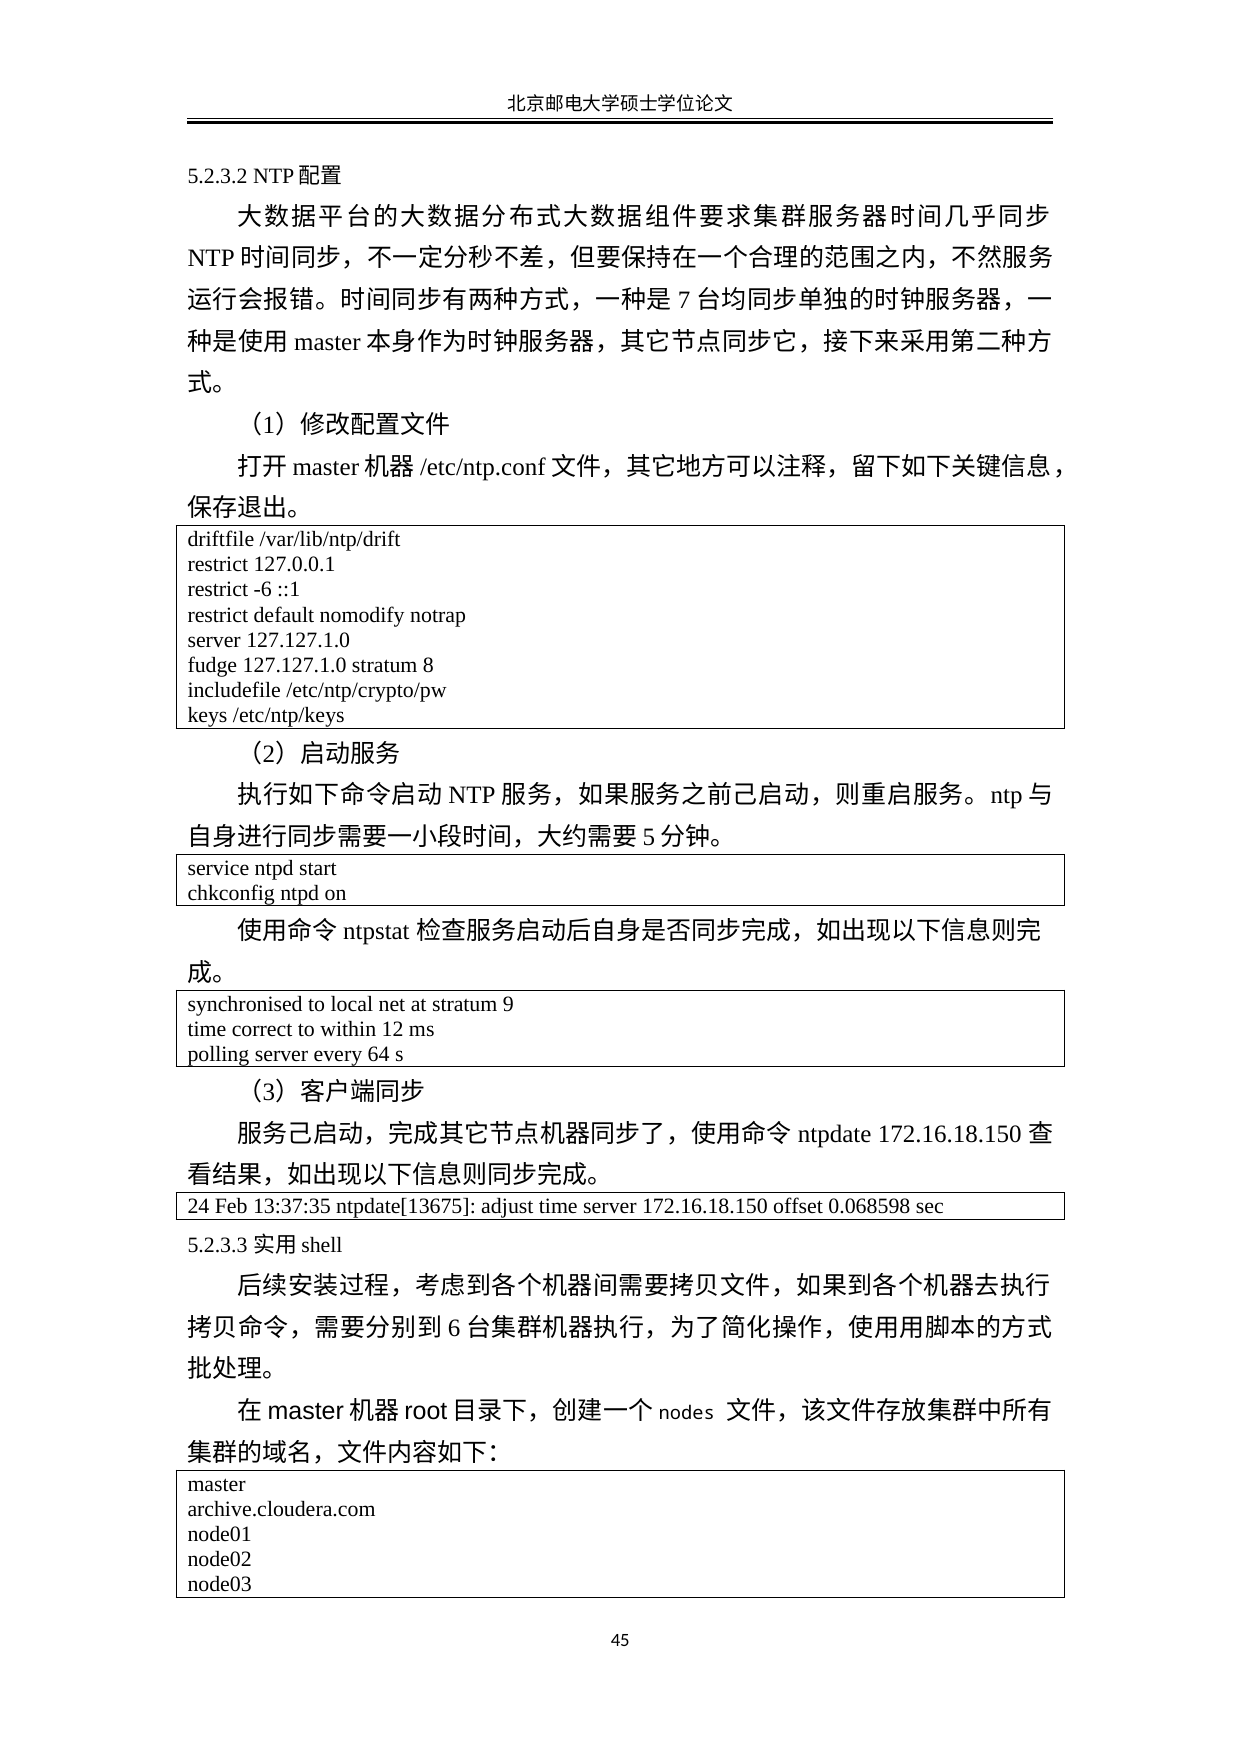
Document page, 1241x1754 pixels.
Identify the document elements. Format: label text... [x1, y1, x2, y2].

text 执行如下命令启动NTP服务，如果服务之前己启动，则重启服务。ntp与自身进行同步需要一小段时间，大约需要5分钟。 [187, 770, 1053, 854]
text 服务己启动，完成其它节点机器同步了，使用命令 ntpdate 172.16.18.150 查看结果，如出现以下信息则同步完成。 [187, 1109, 1053, 1192]
table_header 24 Feb 13:37:35 ntpdate[13675]: adjust time server 172.16.18.150 offset 0.068598 sec [177, 1193, 1064, 1218]
text 在master机器root目录下，创建一个nodes 文件，该文件存放集群中所有集群的域名，文件内容如下： [187, 1386, 1053, 1469]
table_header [177, 1471, 1064, 1597]
text （2）启动服务 [187, 729, 1053, 770]
text （3）客户端同步 [187, 1067, 1053, 1109]
subtitle 5.2.3.3 实用shell [187, 1220, 1053, 1261]
table_header service ntpd start chkconfig ntpd on [177, 855, 1064, 905]
text （1）修改配置文件 [187, 400, 1053, 442]
text 后续安装过程，考虑到各个机器间需要拷贝文件，如果到各个机器去执行拷贝命令，需要分别到6台集群机器执行，为了简化操作，使用用脚本的方式批处理。 [187, 1261, 1053, 1386]
text 大数据平台的大数据分布式大数据组件要求集群服务器时间几乎同步。NTP时间同步，不一定分秒不差，但要保持在一个合理的范围之内，不然服务运行会报错。时间同步有两种方式，一种是7台均同步单独的时钟服务器，一种是使用master本身作为时钟服务器，其它节点同步它，接下来采用第二种方式。 [187, 192, 1053, 400]
table_header driftfile /var/lib/ntp/drift restrict 127.0.0.1 restrict ‐6 ::1 restrict default nomodify notrap server 127.127.1.0 fudge 127.127.1.0 stratum 8 includefile /etc/ntp/crypto/pw keys /etc/ntp/keys [177, 526, 1064, 728]
text 打开master机器 /etc/ntp.conf 文件，其它地方可以注释，留下如下关键信息，保存退出。 [187, 442, 1053, 525]
table_header synchronised to local net at stratum 9 time correct to within 12 ms polling server every 64 s [177, 991, 1064, 1066]
text 使用命令 ntpstat 检查服务启动后自身是否同步完成，如出现以下信息则完成。 [187, 906, 1053, 989]
subtitle 5.2.3.2 NTP配置 [187, 150, 1053, 192]
